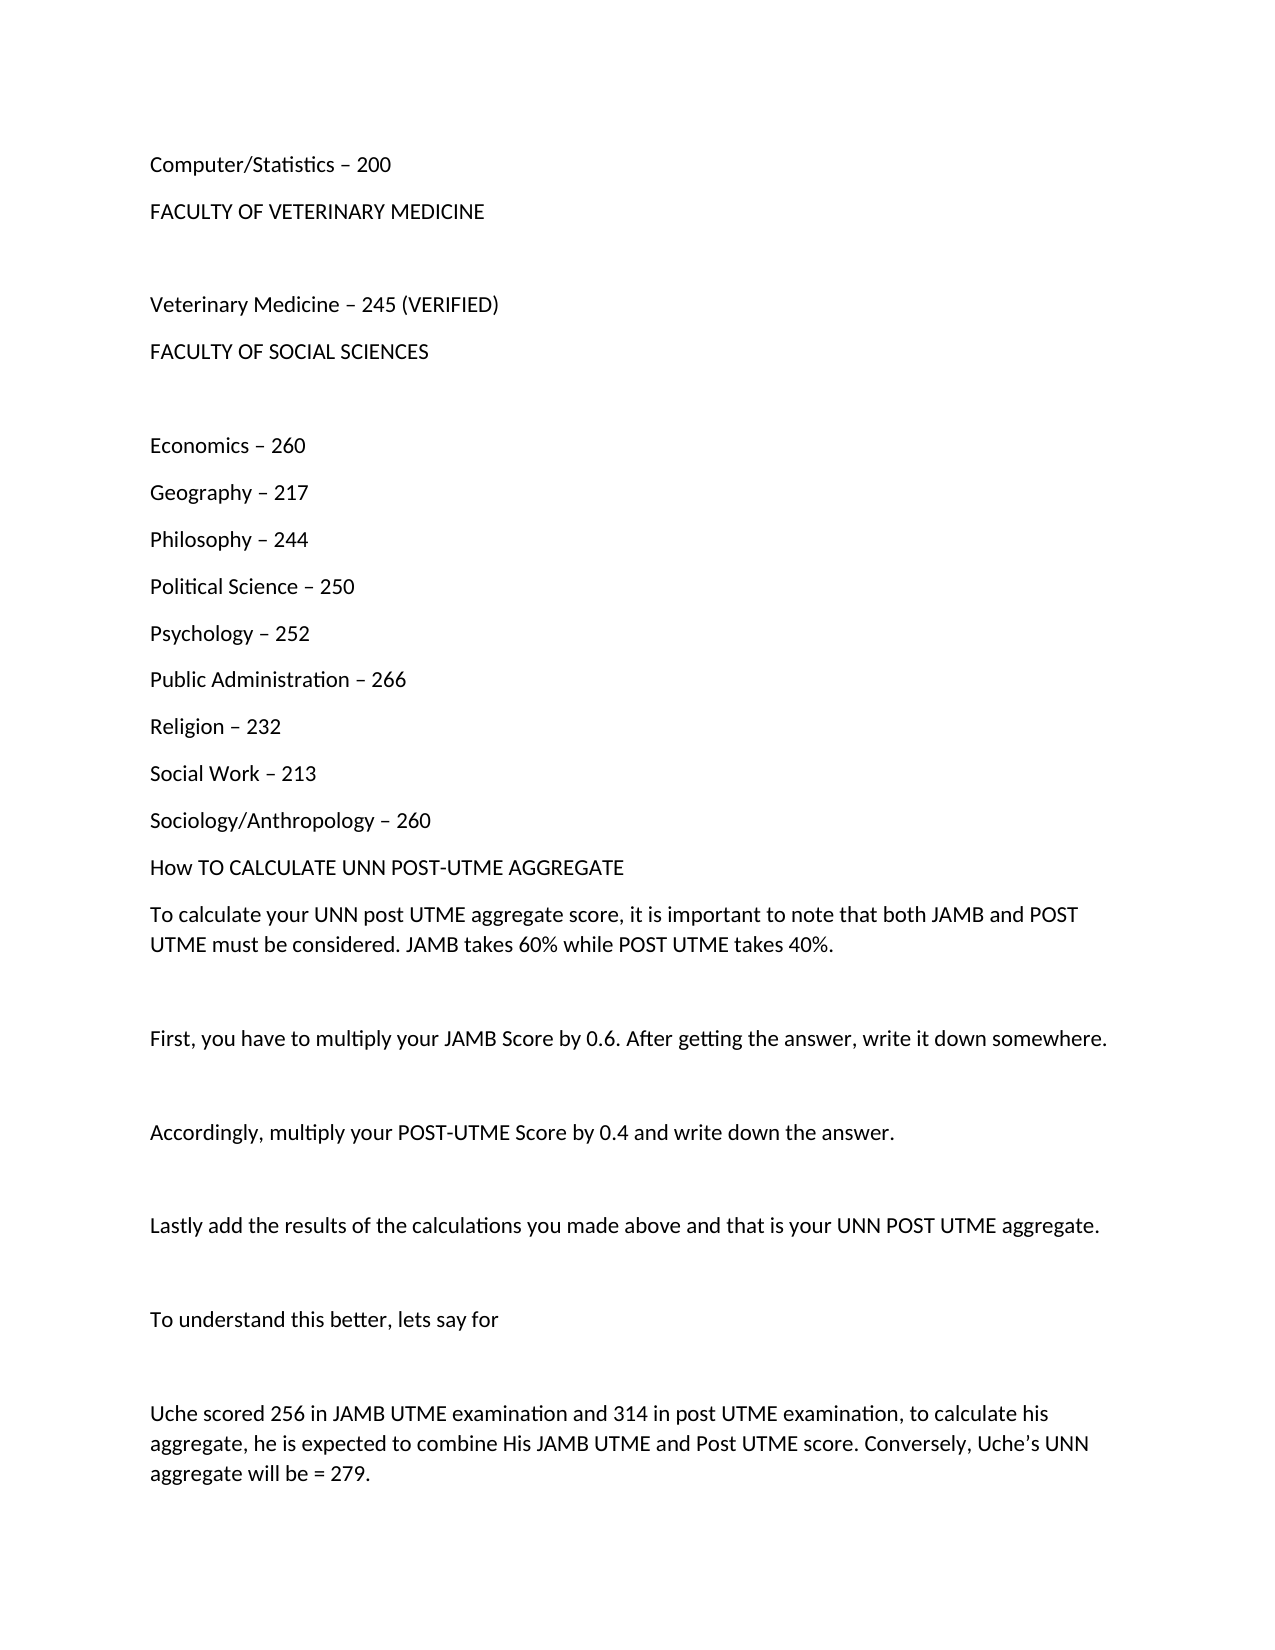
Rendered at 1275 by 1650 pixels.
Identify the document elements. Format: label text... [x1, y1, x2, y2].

text Political Science – 250 [150, 572, 1125, 600]
text Sociology/Anthropology – 260 [150, 806, 1125, 834]
text To understand this better, lets say for [150, 1305, 1125, 1333]
text FACULTY OF SOCIAL SCIENCES [150, 337, 1125, 366]
text Veterinary Medicine – 245 (VERIFIED) [150, 291, 1125, 319]
text Psychology – 252 [150, 619, 1125, 647]
text Uche scored 256 in JAMB UTME examination and 314 in post UTME examination, to calculate his aggregate, he is expected to combine His JAMB UTME and Post UTME score. Conversely, Uche’s UNN aggregate will be = 279. [150, 1399, 1125, 1487]
text Geography – 217 [150, 478, 1125, 506]
text First, you have to multiply your JAMB Score by 0.6. After getting the answer, write it down somewhere. [150, 1024, 1125, 1052]
text Public Administration – 266 [150, 666, 1125, 694]
text Computer/Statistics – 200 [150, 150, 1125, 178]
text How TO CALCULATE UNN POST-UTME AGGREGATE [150, 853, 1125, 881]
text Social Work – 213 [150, 759, 1125, 787]
text Religion – 232 [150, 712, 1125, 741]
text To calculate your UNN post UTME aggregate score, it is important to note that both JAMB and POST UTME must be considered. JAMB takes 60% while POST UTME takes 40%. [150, 900, 1125, 958]
text Economics – 260 [150, 431, 1125, 459]
text FACULTY OF VETERINARY MEDICINE [150, 197, 1125, 225]
text Lastly add the results of the calculations you made above and that is your UNN POST UTME aggregate. [150, 1211, 1125, 1239]
text Accordingly, multiply your POST-UTME Score by 0.4 and write down the answer. [150, 1118, 1125, 1146]
text Philosophy – 244 [150, 525, 1125, 553]
